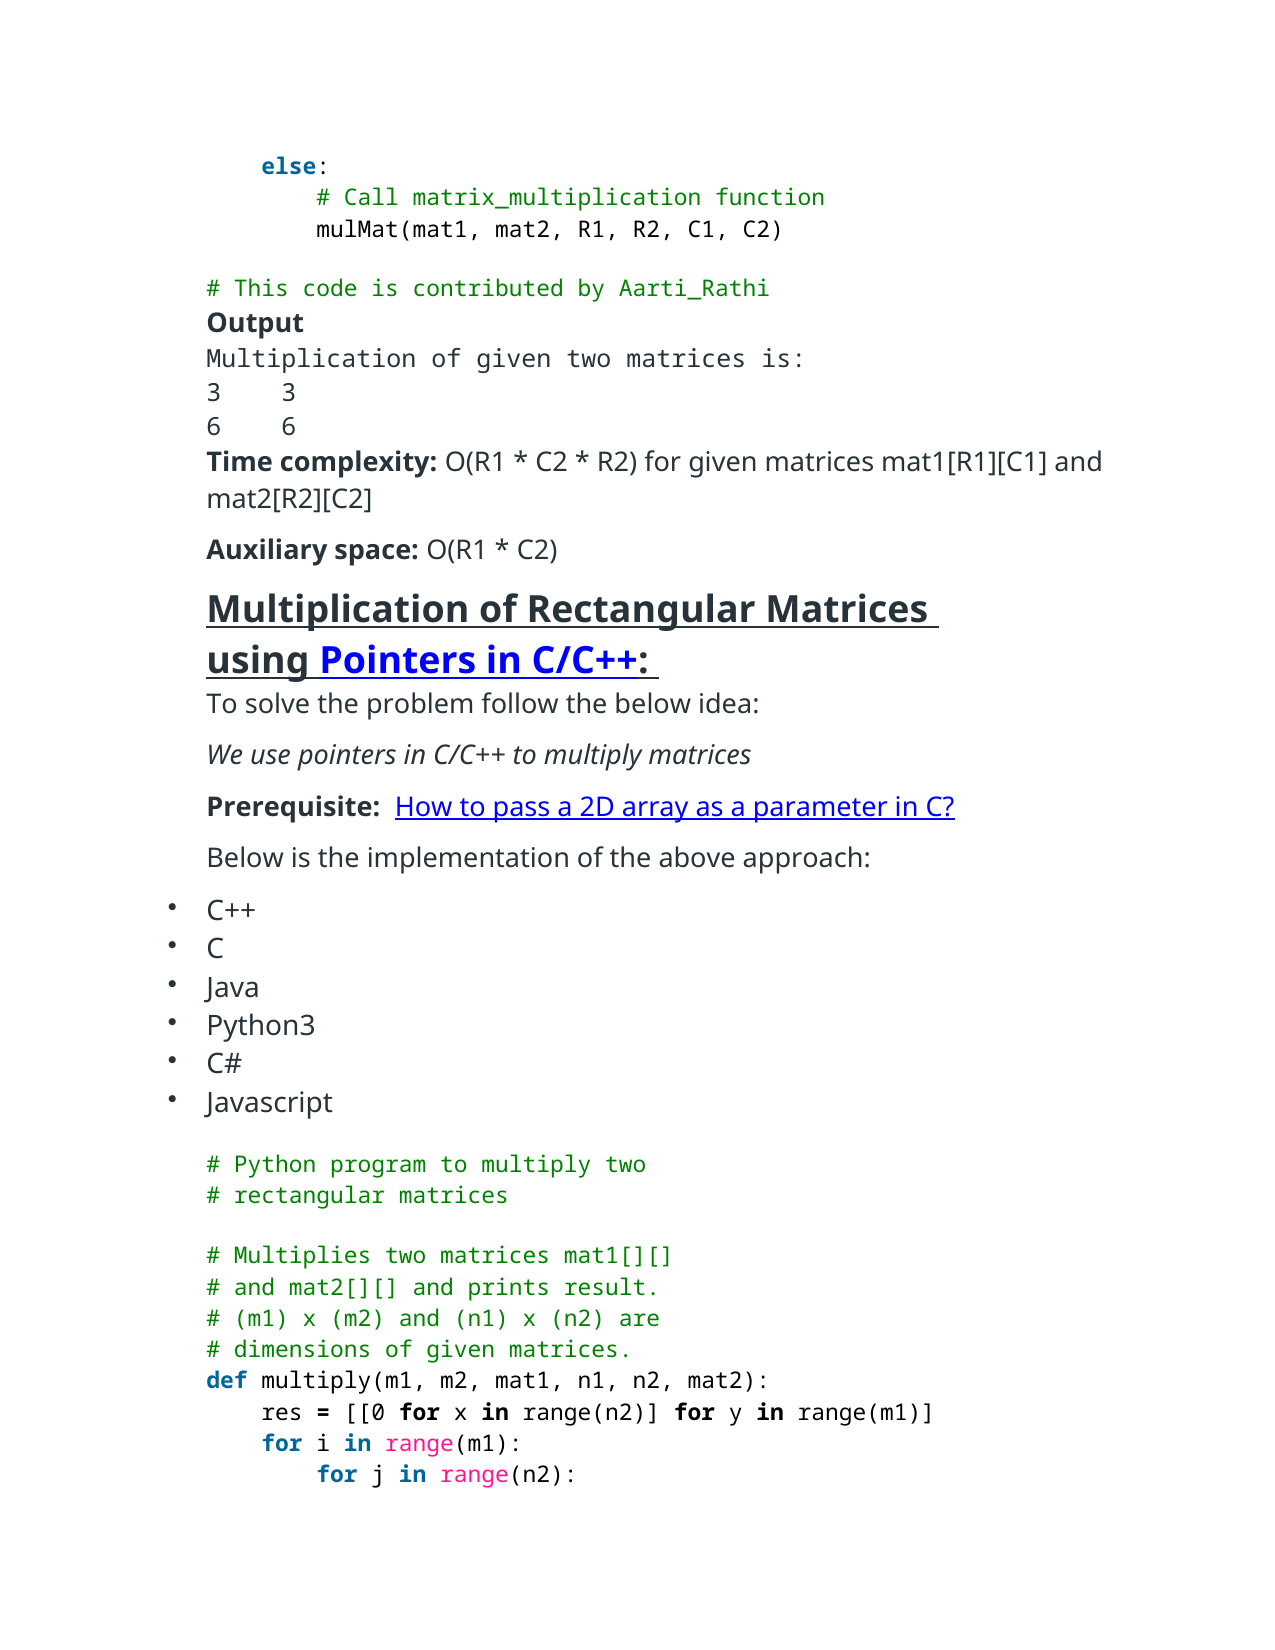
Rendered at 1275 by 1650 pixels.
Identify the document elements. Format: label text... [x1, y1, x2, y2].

list Python3 [169, 1005, 1125, 1043]
list C [169, 928, 1125, 967]
text for j in range(n2): [206, 1458, 1125, 1489]
text We use pointers in C/C++ to multiply matrices [206, 736, 1125, 773]
list C# [169, 1043, 1125, 1082]
text Multiplication of given two matrices is: 3 3 6 6 [206, 340, 1125, 442]
text Multiplication of Rectangular Matrices using Pointers in C/C++: [206, 582, 1125, 684]
text def multiply(m1, m2, mat1, n1, n2, mat2): [206, 1364, 1125, 1395]
text for i in range(m1): [206, 1427, 1125, 1458]
text Time complexity: O(R1 * C2 * R2) for given matrices mat1[R1][C1] and mat2[R2][C2] [206, 442, 1125, 516]
text else: [206, 150, 1125, 181]
text Prerequisite: How to pass a 2D array as a parameter in C? [206, 787, 1125, 824]
text Auxiliary space: O(R1 * C2) [206, 531, 1125, 568]
text # Call matrix_multiplication function [206, 181, 1125, 212]
text To solve the problem follow the below idea: [206, 684, 1125, 721]
text # (m1) x (m2) and (n1) x (n2) are [206, 1302, 1125, 1333]
text # Python program to multiply two [206, 1148, 1125, 1179]
text # Multiplies two matrices mat1[][] [206, 1239, 1125, 1270]
list C++ [169, 890, 1125, 928]
list Java [169, 967, 1125, 1005]
list Javascript [169, 1082, 1125, 1120]
text res = [[0 for x in range(n2)] for y in range(m1)] [206, 1395, 1125, 1427]
text # and mat2[][] and prints result. [206, 1270, 1125, 1302]
text Below is the implementation of the above approach: [206, 839, 1125, 876]
text mulMat(mat1, mat2, R1, R2, C1, C2) [206, 212, 1125, 244]
text # rectangular matrices [206, 1179, 1125, 1211]
text # This code is contributed by Aarti_Rathi [206, 272, 1125, 303]
text Output [206, 303, 1125, 340]
text # dimensions of given matrices. [206, 1333, 1125, 1364]
